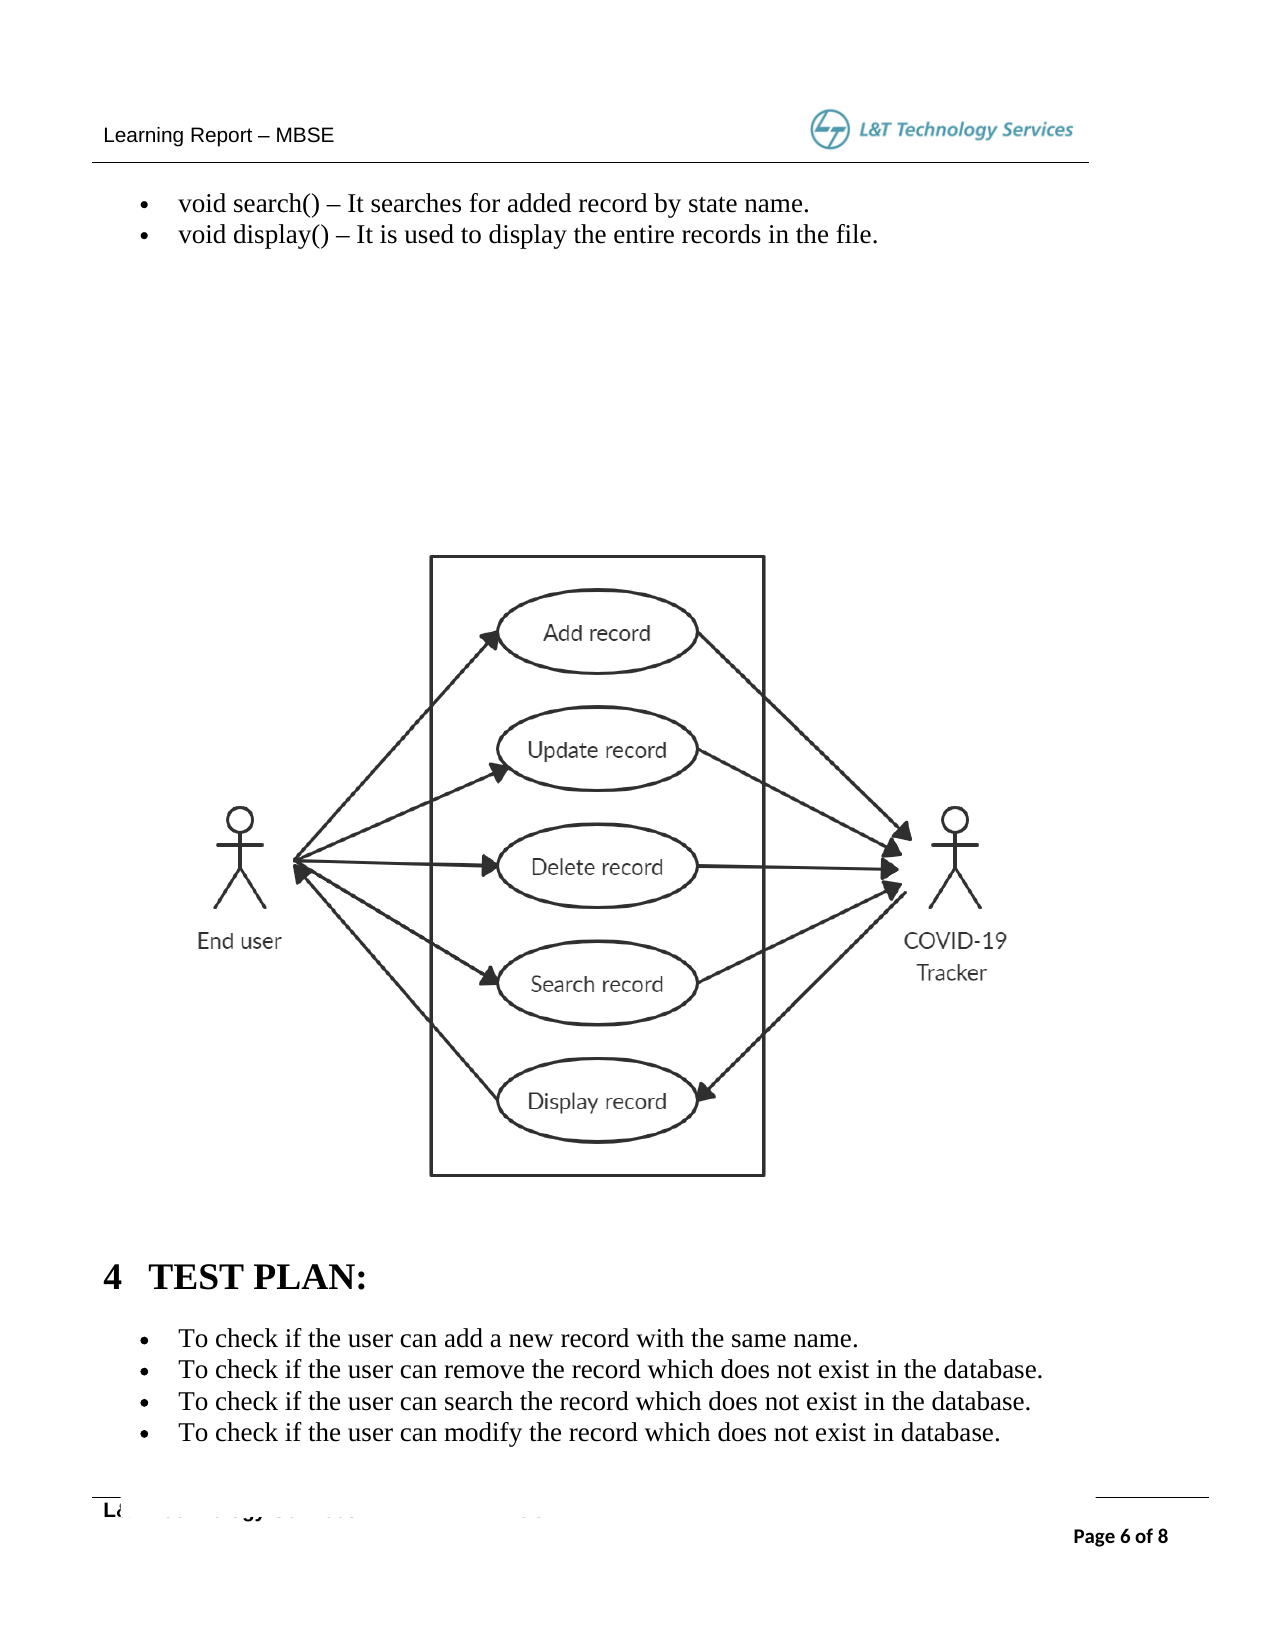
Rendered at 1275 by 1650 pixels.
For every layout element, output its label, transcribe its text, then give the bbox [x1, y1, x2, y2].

list To check if the user can search the record which does not exist in the database. [141, 1385, 1162, 1416]
list void display() – It is used to display the entire records in the file. [141, 218, 1162, 249]
picture [178, 546, 1022, 1185]
list To check if the user can add a new record with the same name. [141, 1322, 1162, 1354]
list To check if the user can remove the record which does not exist in the database. [141, 1354, 1162, 1385]
list To check if the user can modify the record which does not exist in database. [141, 1416, 1162, 1447]
subtitle TEST PLAN: [103, 1254, 1162, 1297]
list void search() – It searches for added record by state name. [141, 187, 1162, 218]
